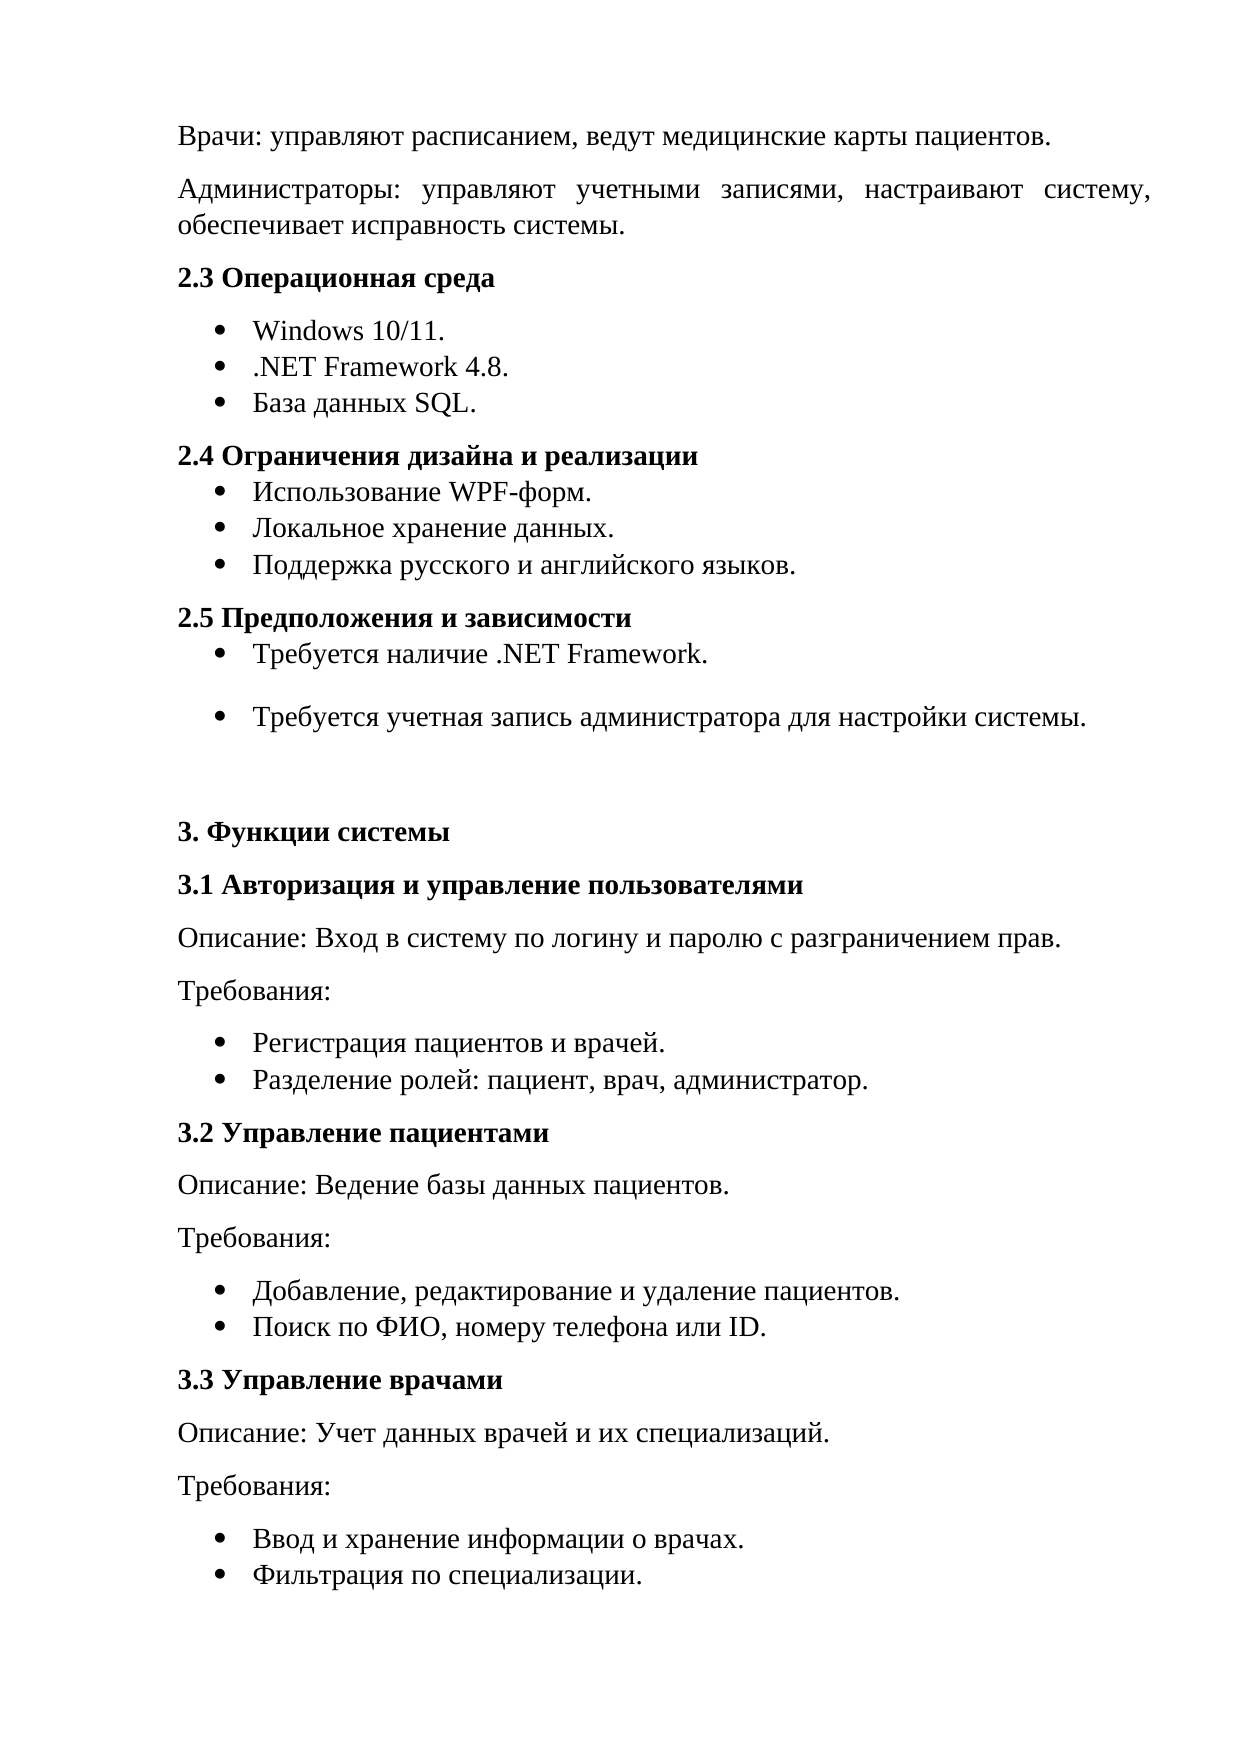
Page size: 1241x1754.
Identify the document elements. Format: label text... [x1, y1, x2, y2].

text 2.5 Предположения и зависимости [177, 600, 1152, 633]
list .NET Framework 4.8. [215, 349, 1152, 383]
list Поддержка русского и английского языков. [215, 547, 1152, 580]
text Описание: Вход в систему по логину и паролю с разграничением прав. [177, 920, 1152, 953]
text Требования: [177, 973, 1152, 1006]
text 3.2 Управление пациентами [177, 1115, 1152, 1148]
list Разделение ролей: пациент, врач, администратор. [215, 1062, 1152, 1095]
list Требуется учетная запись администратора для настройки системы. [215, 699, 1152, 732]
text Требования: [177, 1468, 1152, 1501]
list Добавление, редактирование и удаление пациентов. [215, 1273, 1152, 1307]
text 3.3 Управление врачами [177, 1362, 1152, 1396]
text Описание: Ведение базы данных пациентов. [177, 1167, 1152, 1201]
list Windows 10/11. [215, 313, 1152, 346]
list Поиск по ФИО, номеру телефона или ID. [215, 1309, 1152, 1343]
list Фильтрация по специализации. [215, 1557, 1152, 1591]
list Использование WPF-форм. [215, 474, 1152, 508]
list Локальное хранение данных. [215, 511, 1152, 544]
text Требования: [177, 1220, 1152, 1254]
list Ввод и хранение информации о врачах. [215, 1521, 1152, 1554]
list Требуется наличие .NET Framework. [215, 636, 1152, 669]
list Регистрация пациентов и врачей. [215, 1026, 1152, 1059]
text 2.3 Операционная среда [177, 260, 1152, 293]
list База данных SQL. [215, 385, 1152, 419]
text 3. Функции системы [177, 814, 1152, 848]
text Врачи: управляют расписанием, ведут медицинские карты пациентов. [177, 118, 1152, 152]
text Администраторы: управляют учетными записями, настраивают систему, обеспечивает исправность системы. [177, 171, 1152, 241]
text 3.1 Авторизация и управление пользователями [177, 867, 1152, 901]
text Описание: Учет данных врачей и их специализаций. [177, 1415, 1152, 1449]
text 2.4 Ограничения дизайна и реализации [177, 438, 1152, 472]
